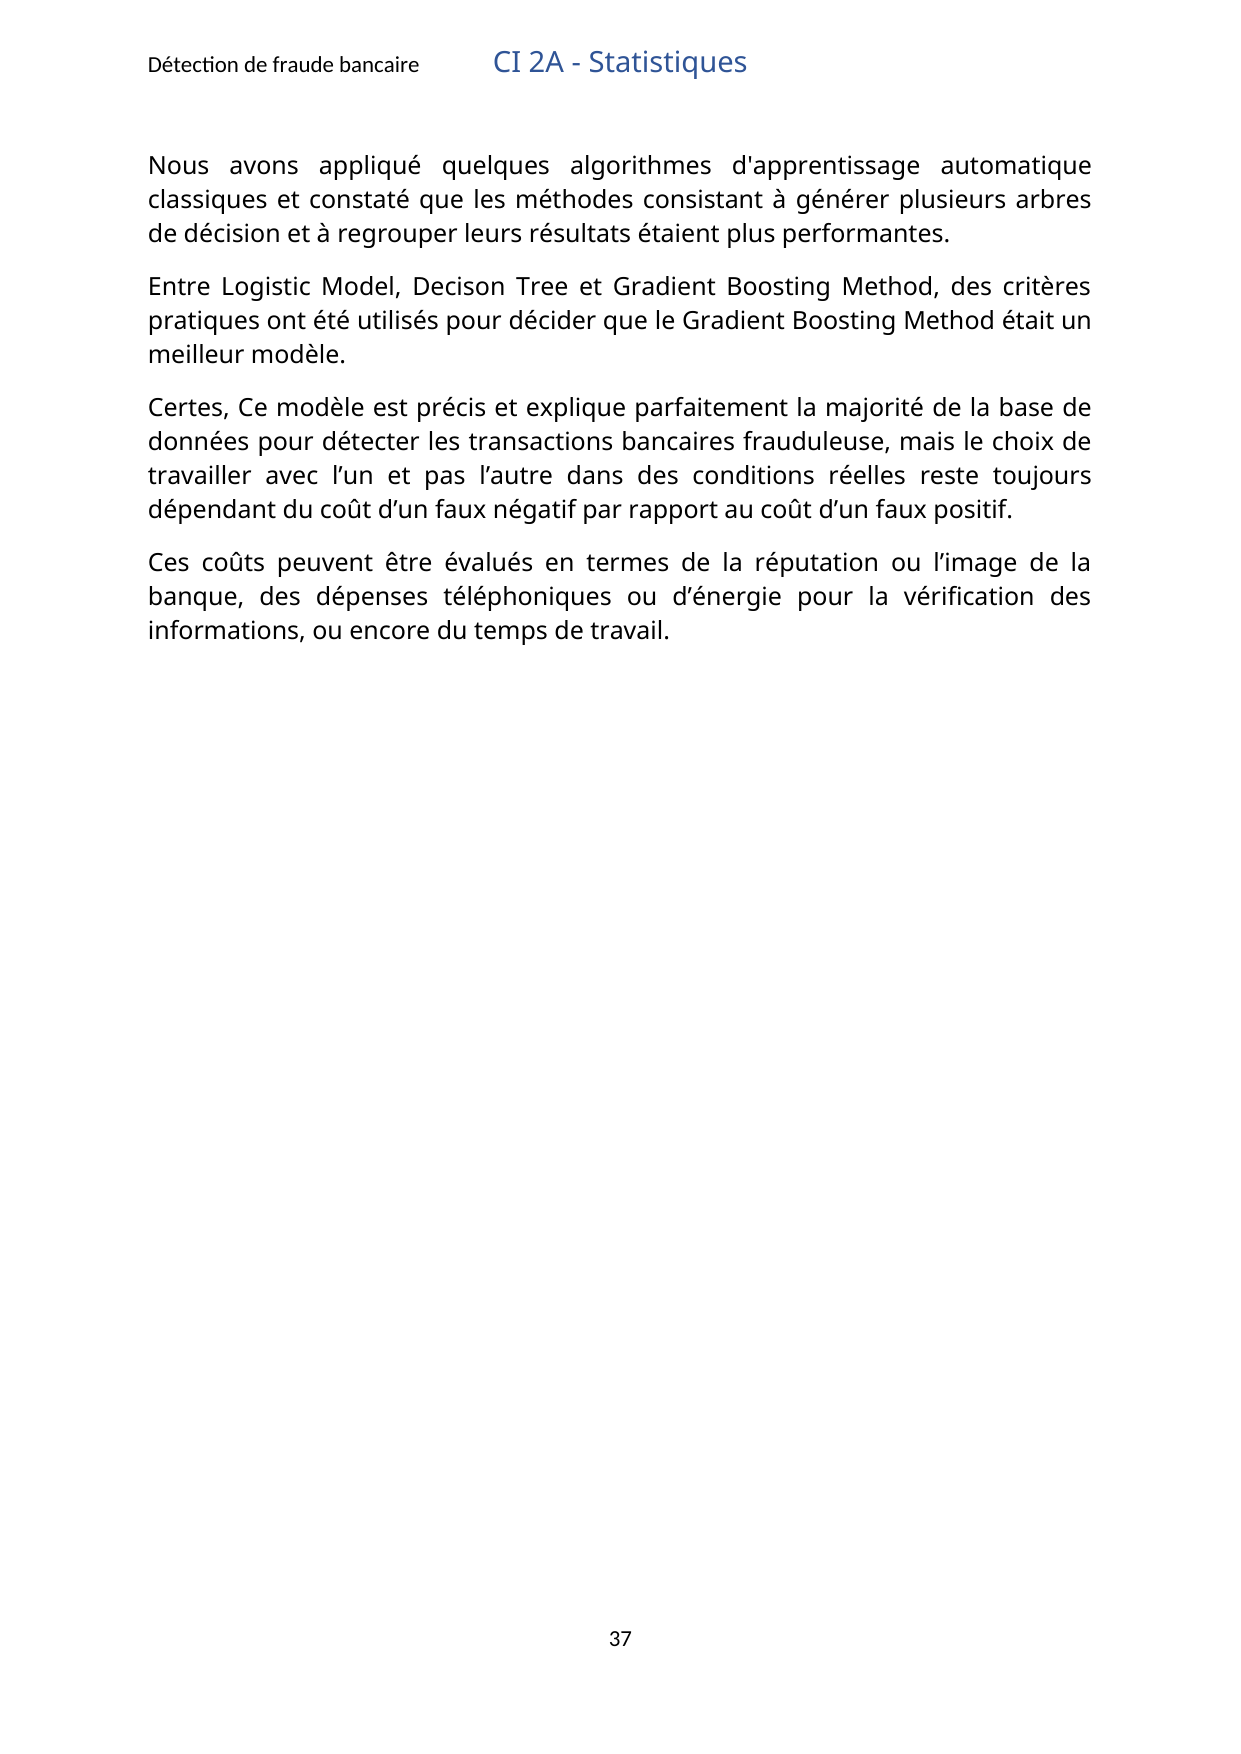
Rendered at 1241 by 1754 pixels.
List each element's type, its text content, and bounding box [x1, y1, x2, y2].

text Nous avons appliqué quelques algorithmes d'apprentissage automatique classiques et constaté que les méthodes consistant à générer plusieurs arbres de décision et à regrouper leurs résultats étaient plus performantes. [148, 148, 1093, 250]
text Certes, Ce modèle est précis et explique parfaitement la majorité de la base de données pour détecter les transactions bancaires frauduleuse, mais le choix de travailler avec l’un et pas l’autre dans des conditions réelles reste toujours dépendant du coût d’un faux négatif par rapport au coût d’un faux positif. [148, 389, 1093, 526]
text Entre Logistic Model, Decison Tree et Gradient Boosting Method, des critères pratiques ont été utilisés pour décider que le Gradient Boosting Method était un meilleur modèle. [148, 268, 1093, 371]
text Ces coûts peuvent être évalués en termes de la réputation ou l’image de la banque, des dépenses téléphoniques ou d’énergie pour la vérification des informations, ou encore du temps de travail. [148, 544, 1093, 647]
